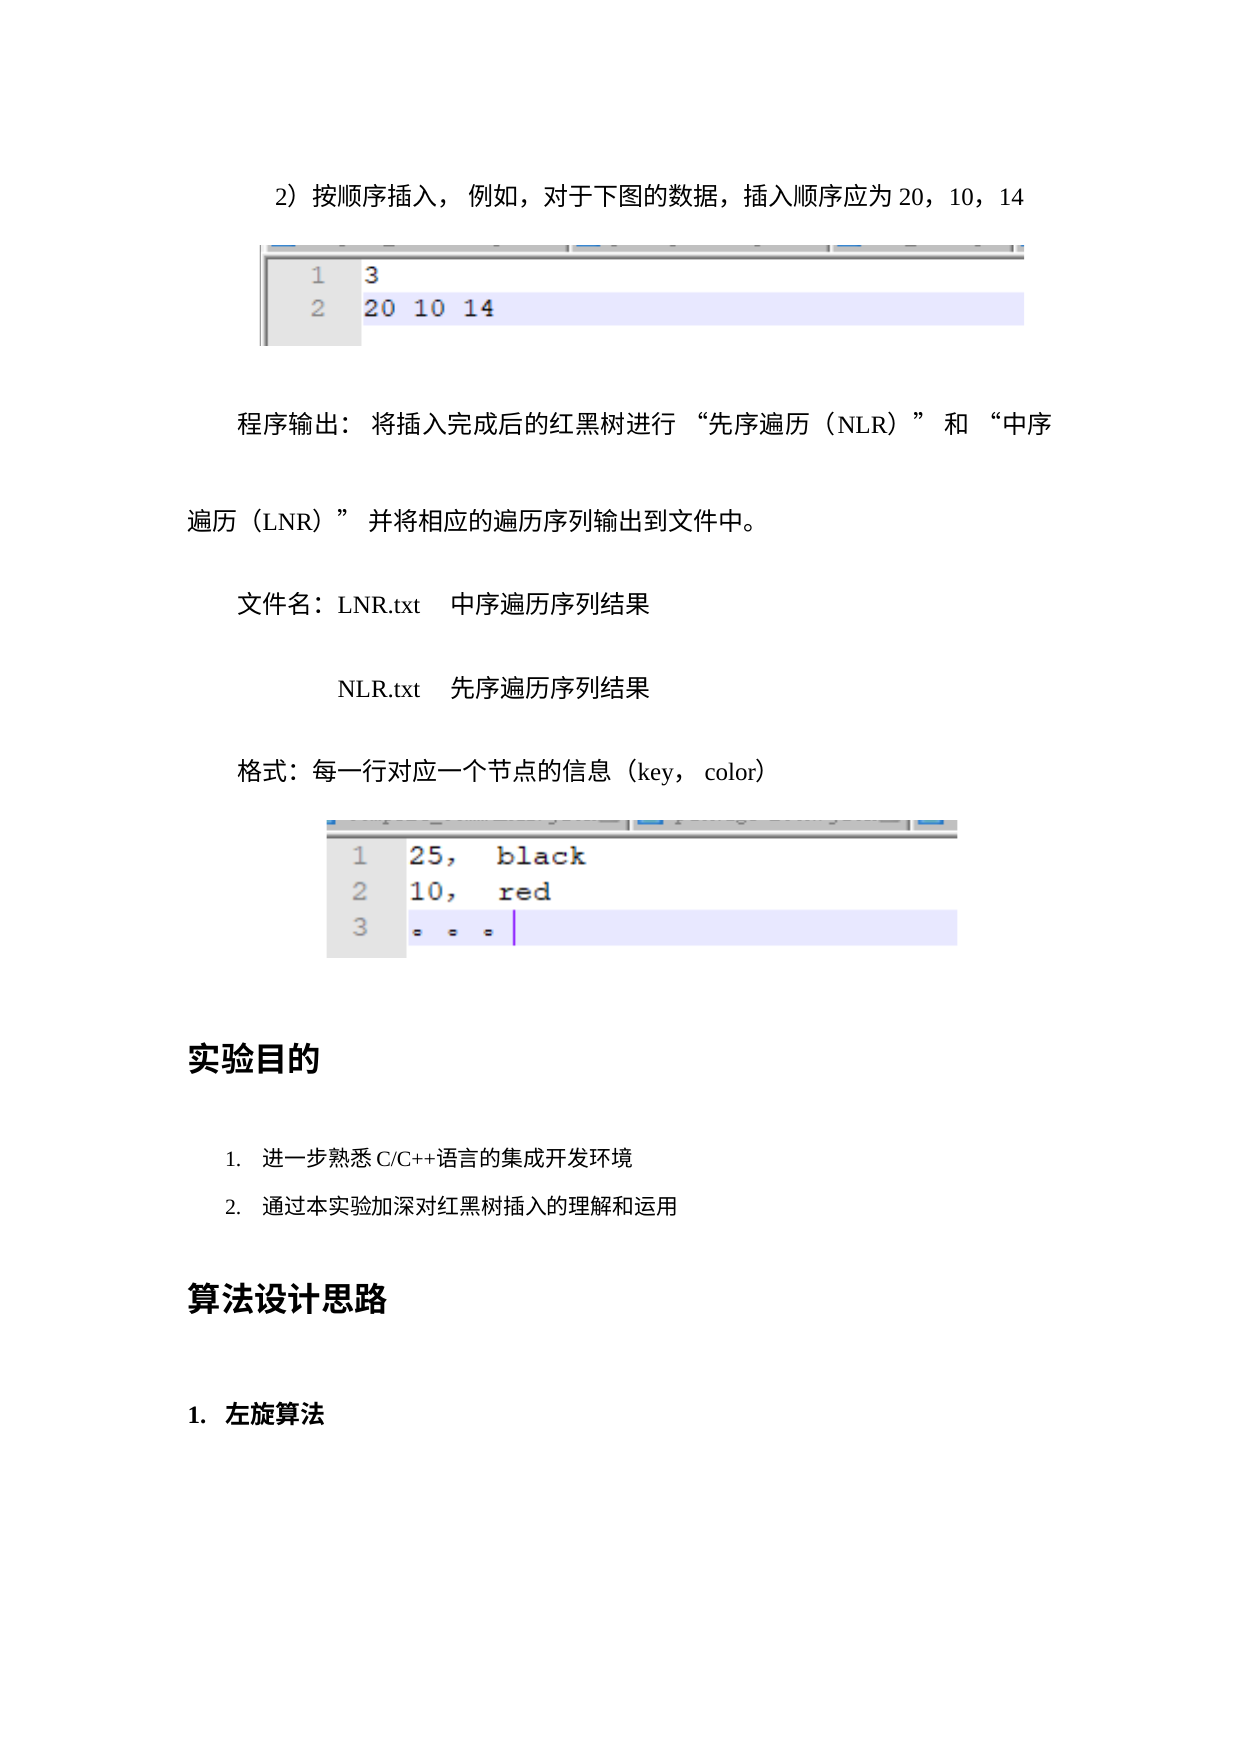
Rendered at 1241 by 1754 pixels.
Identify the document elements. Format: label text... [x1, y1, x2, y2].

list 左旋算法 [187, 1381, 1053, 1446]
text 2）按顺序插入， 例如，对于下图的数据，插入顺序应为 20，10，14 [187, 162, 1053, 227]
text NLR.txt 先序遍历序列结果 [237, 654, 1053, 719]
picture [259, 245, 1025, 346]
subtitle 实验目的 [187, 1024, 1053, 1089]
subtitle 算法设计思路 [187, 1264, 1053, 1329]
text 文件名：LNR.txt 中序遍历序列结果 [187, 571, 1053, 636]
picture [326, 820, 958, 958]
list 进一步熟悉C/C++语言的集成开发环境 [225, 1141, 1053, 1173]
text 程序输出： 将插入完成后的红黑树进行 “先序遍历（NLR）” 和 “中序遍历（LNR）” 并将相应的遍历序列输出到文件中。 [187, 390, 1053, 552]
list 通过本实验加深对红黑树插入的理解和运用 [225, 1189, 1053, 1221]
text 格式：每一行对应一个节点的信息（key， color） [187, 737, 1053, 802]
